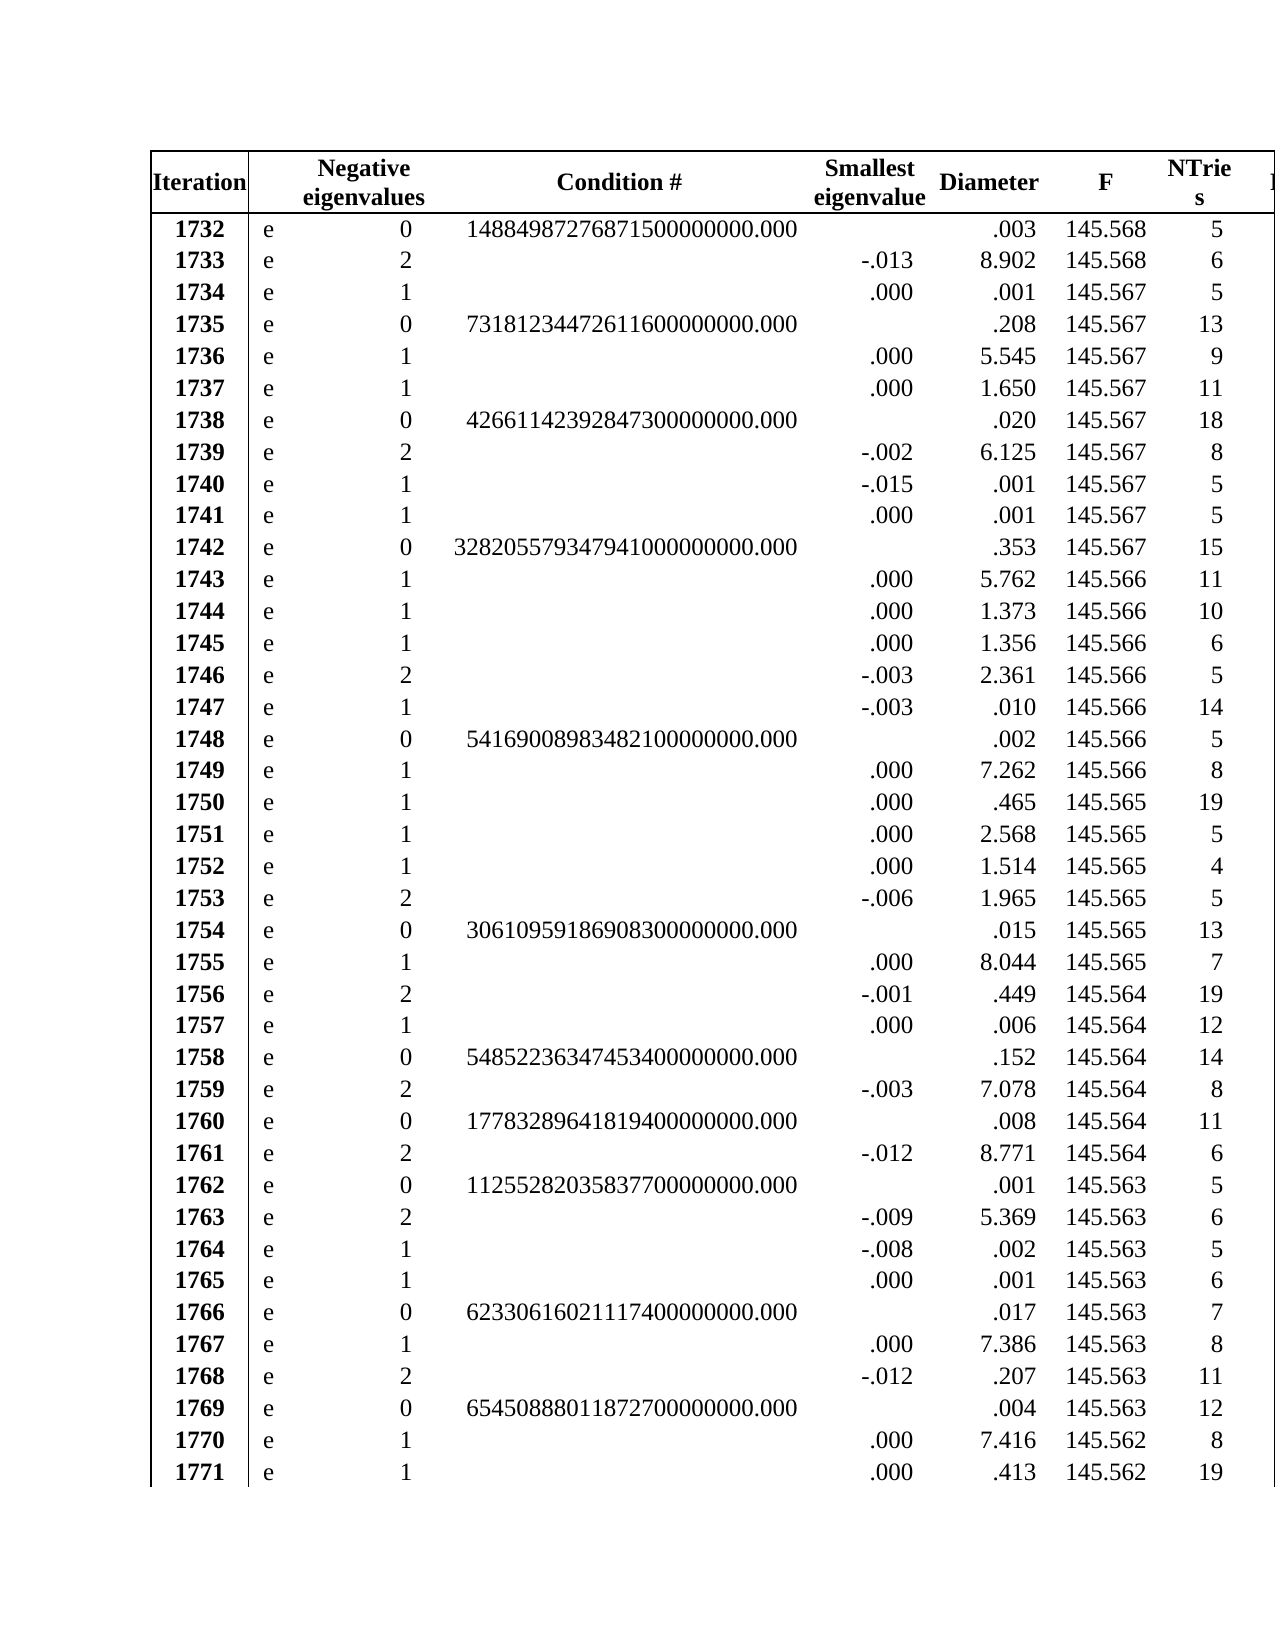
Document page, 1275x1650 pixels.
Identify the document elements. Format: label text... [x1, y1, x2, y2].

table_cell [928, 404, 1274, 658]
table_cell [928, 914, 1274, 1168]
table_header Iteration [152, 152, 248, 212]
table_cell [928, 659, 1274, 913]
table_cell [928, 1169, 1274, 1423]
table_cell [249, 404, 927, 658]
table_header NTries [1161, 152, 1238, 212]
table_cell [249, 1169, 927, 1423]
table_header [249, 152, 301, 212]
table_header Condition # [427, 152, 812, 212]
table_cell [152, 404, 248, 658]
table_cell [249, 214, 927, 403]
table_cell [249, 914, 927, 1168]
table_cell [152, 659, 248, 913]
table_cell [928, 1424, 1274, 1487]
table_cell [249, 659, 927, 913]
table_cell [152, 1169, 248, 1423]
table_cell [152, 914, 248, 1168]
table_header Ratio [1238, 152, 1274, 212]
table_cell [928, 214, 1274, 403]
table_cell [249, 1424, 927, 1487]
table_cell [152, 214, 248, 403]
table_header Negative eigenvalues [301, 152, 427, 212]
table_header Diameter [928, 152, 1051, 212]
table_header Smallest eigenvalue [812, 152, 927, 212]
table_header F [1051, 152, 1161, 212]
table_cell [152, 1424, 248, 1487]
